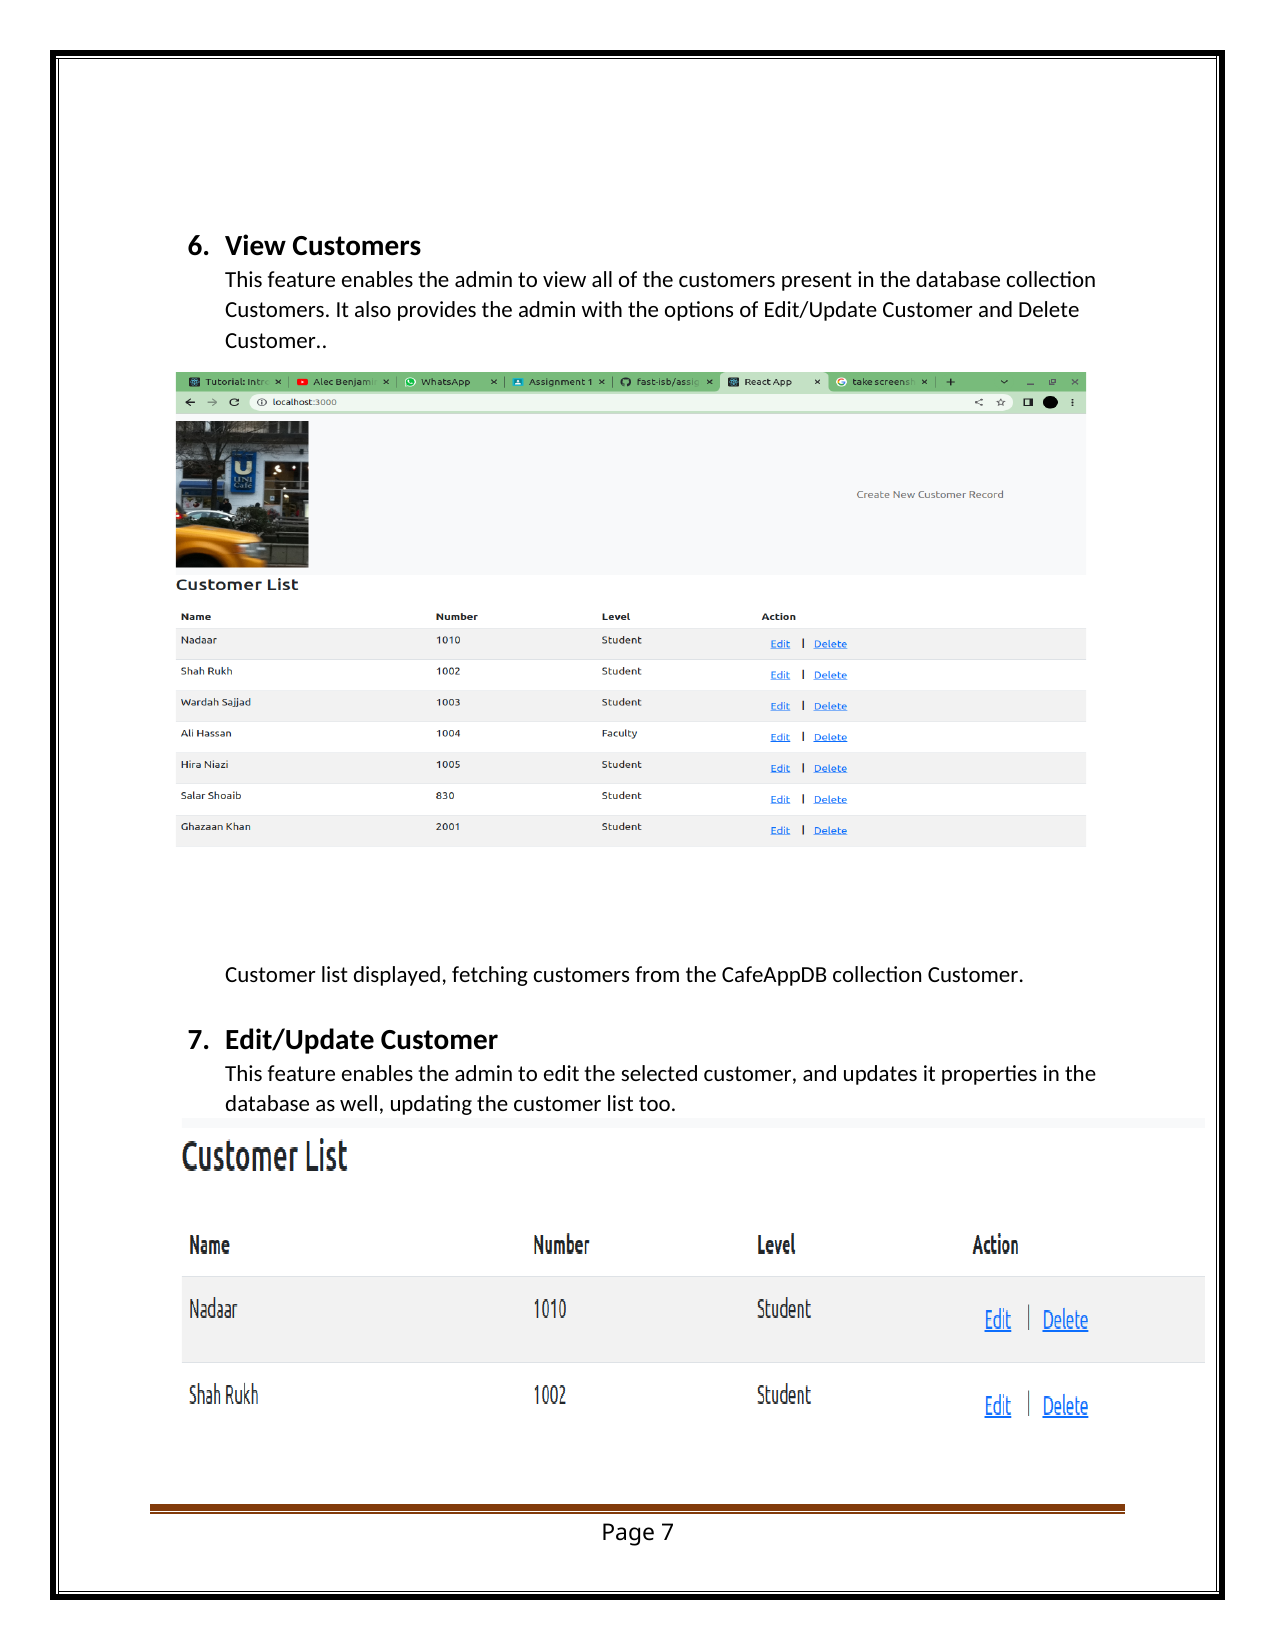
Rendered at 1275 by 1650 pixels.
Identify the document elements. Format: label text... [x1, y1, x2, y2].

list This feature enables the admin to edit the selected customer, and updates it properties in the database as well, updating the customer list too. [225, 1059, 1125, 1117]
list View Customers [187, 227, 1125, 262]
picture [181, 1118, 1205, 1445]
list Edit/Update Customer [187, 1021, 1125, 1056]
list This feature enables the admin to view all of the customers present in the database collection Customers. It also provides the admin with the options of Edit/Update Customer and Delete Customer.. [225, 265, 1125, 354]
list Customer list displayed, fetching customers from the CafeAppDB collection Customer. [225, 960, 1125, 988]
picture [175, 372, 1087, 866]
